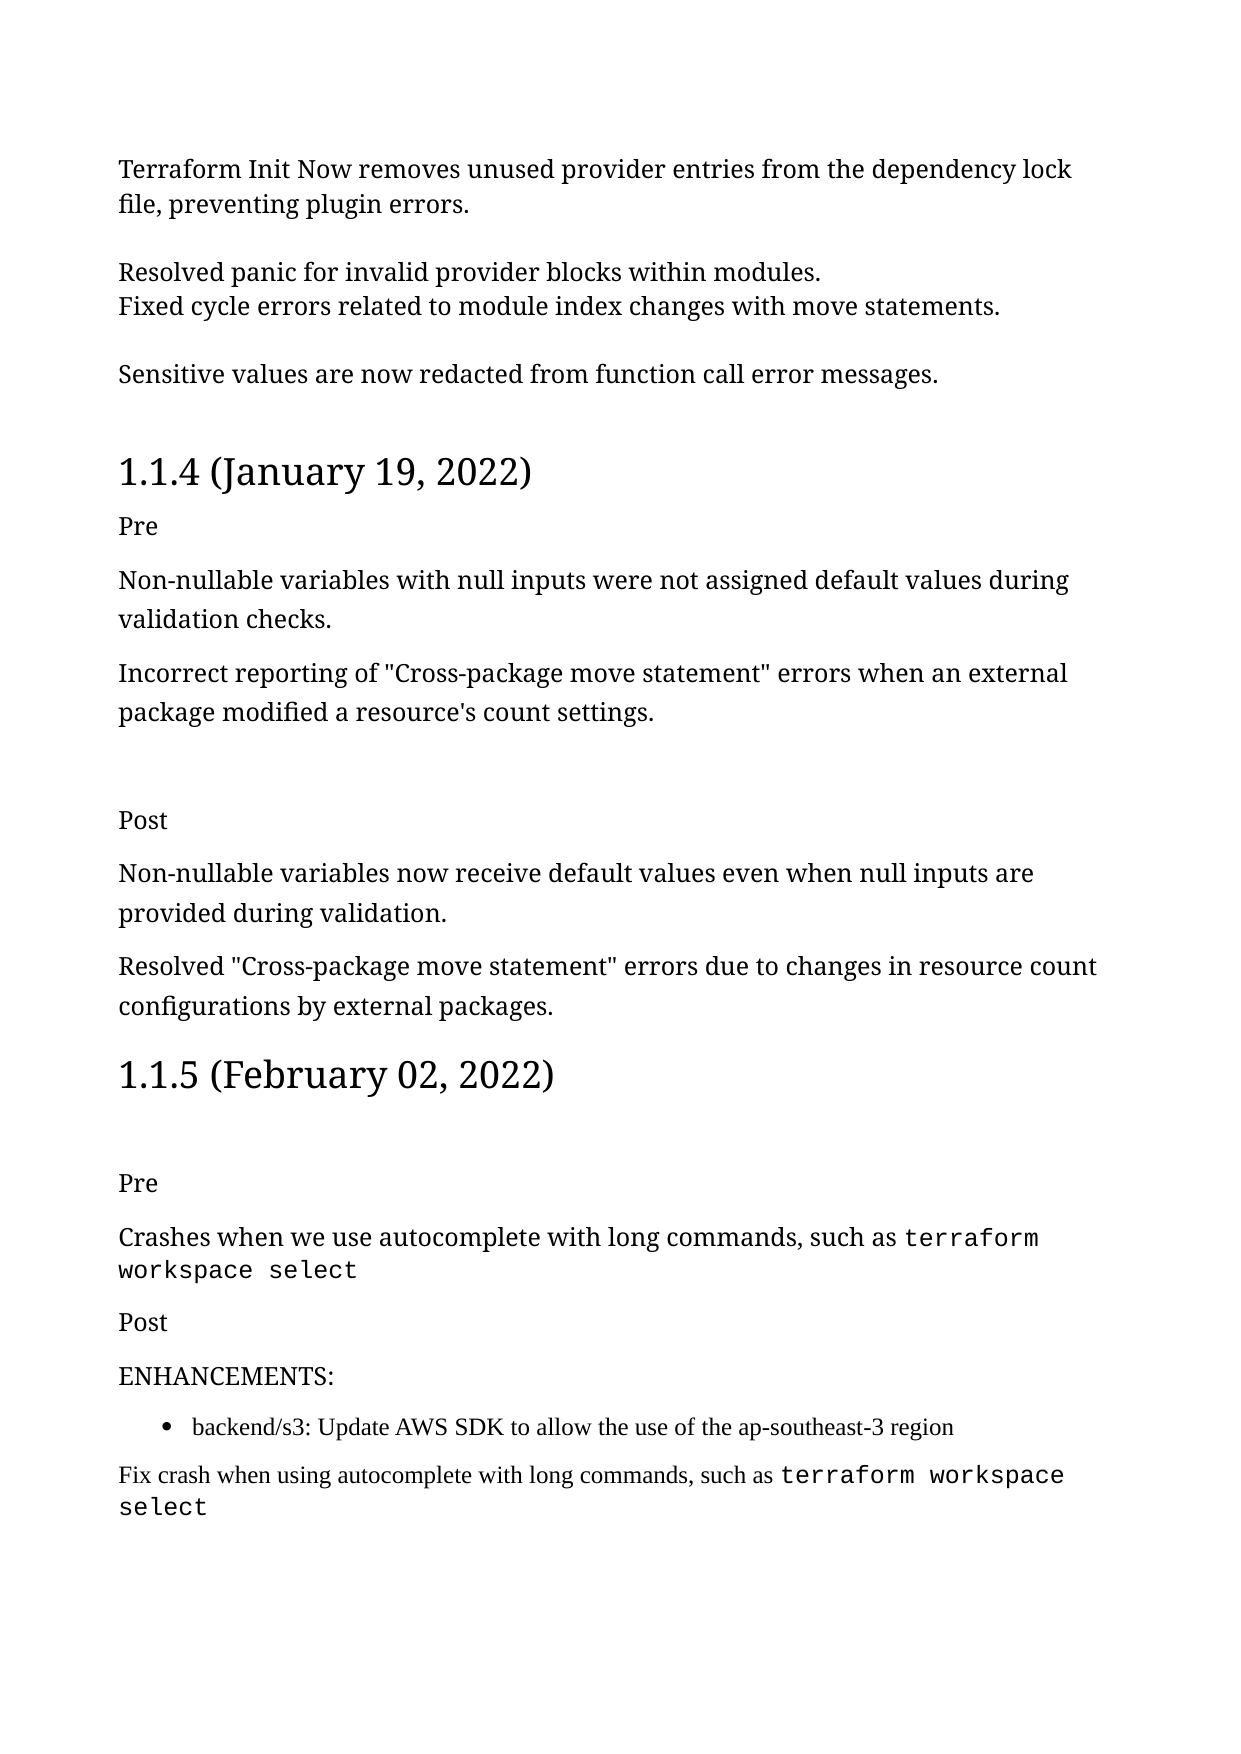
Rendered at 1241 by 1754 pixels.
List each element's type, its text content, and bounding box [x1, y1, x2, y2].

subtitle 1.1.5 (February 02, 2022) [118, 1048, 1122, 1099]
list backend/s3: Update AWS SDK to allow the use of the ap-southeast-3 region [162, 1412, 1122, 1441]
text ENHANCEMENTS: [118, 1358, 1122, 1393]
text Crashes when we use autocomplete with long commands, such as terraform workspace select [118, 1219, 1122, 1286]
text Post [118, 802, 1122, 836]
text Non-nullable variables now receive default values even when null inputs are provided during validation. [118, 856, 1122, 929]
text Sensitive values are now redacted from function call error messages. [118, 357, 1122, 391]
text Incorrect reporting of "Cross-package move statement" errors when an external package modified a resource's count settings. [118, 656, 1122, 729]
text Terraform Init Now removes unused provider entries from the dependency lock file, preventing plugin errors. [118, 152, 1122, 220]
text Resolved "Cross-package move statement" errors due to changes in resource count configurations by external packages. [118, 949, 1122, 1022]
text Non-nullable variables with null inputs were not assigned default values during validation checks. [118, 563, 1122, 636]
text Pre [118, 1166, 1122, 1199]
text Post [118, 1305, 1122, 1339]
text Fixed cycle errors related to module index changes with move statements. [118, 288, 1122, 322]
text Pre [118, 509, 1122, 543]
subtitle 1.1.4 (January 19, 2022) [118, 446, 1122, 497]
text Resolved panic for invalid provider blocks within modules. [118, 254, 1122, 288]
text Fix crash when using autocomplete with long commands, such as terraform workspace select [118, 1460, 1122, 1523]
